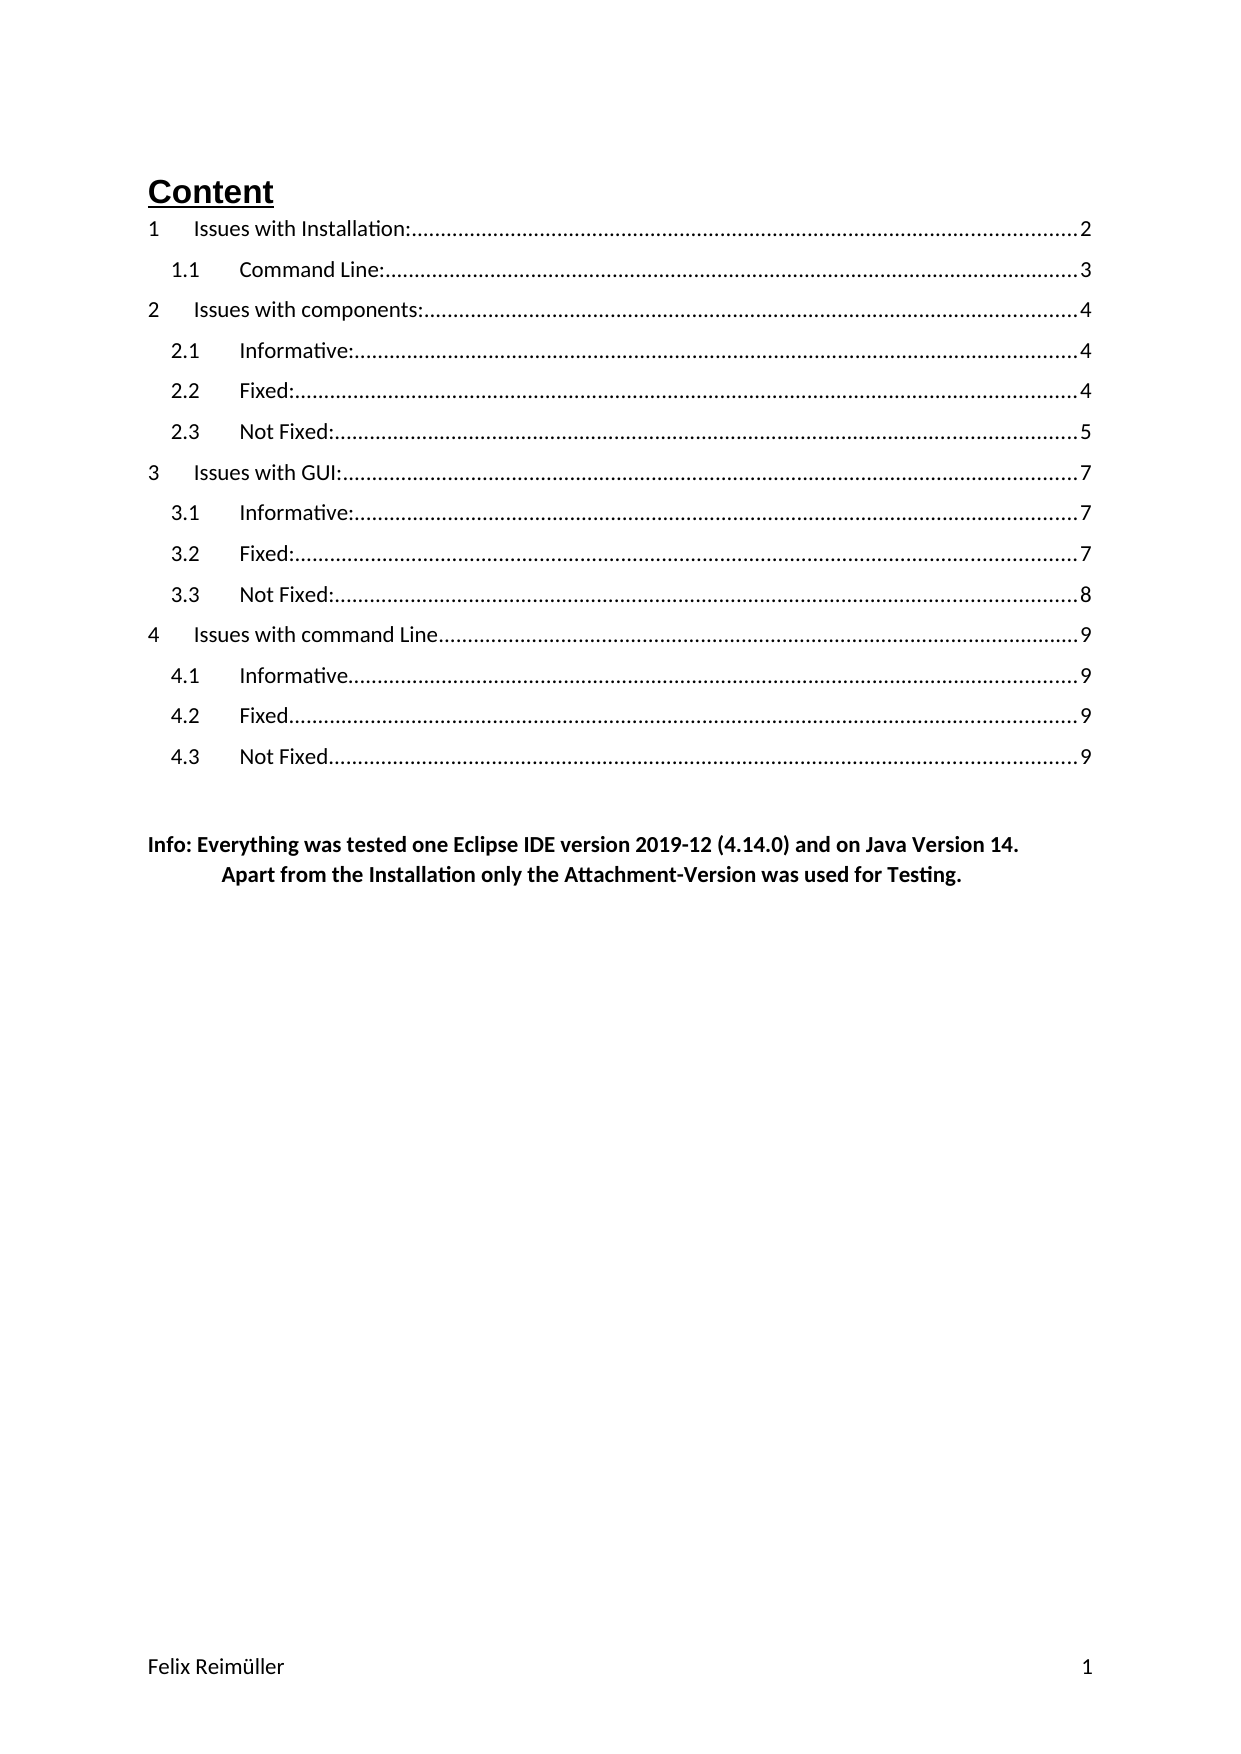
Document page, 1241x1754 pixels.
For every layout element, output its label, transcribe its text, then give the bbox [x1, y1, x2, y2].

text Info: Everything was tested one Eclipse IDE version 2019-12 (4.14.0) and on Java Version 14. Apart from the Installation only the Attachment-Version was used for Testing. [148, 830, 1093, 888]
